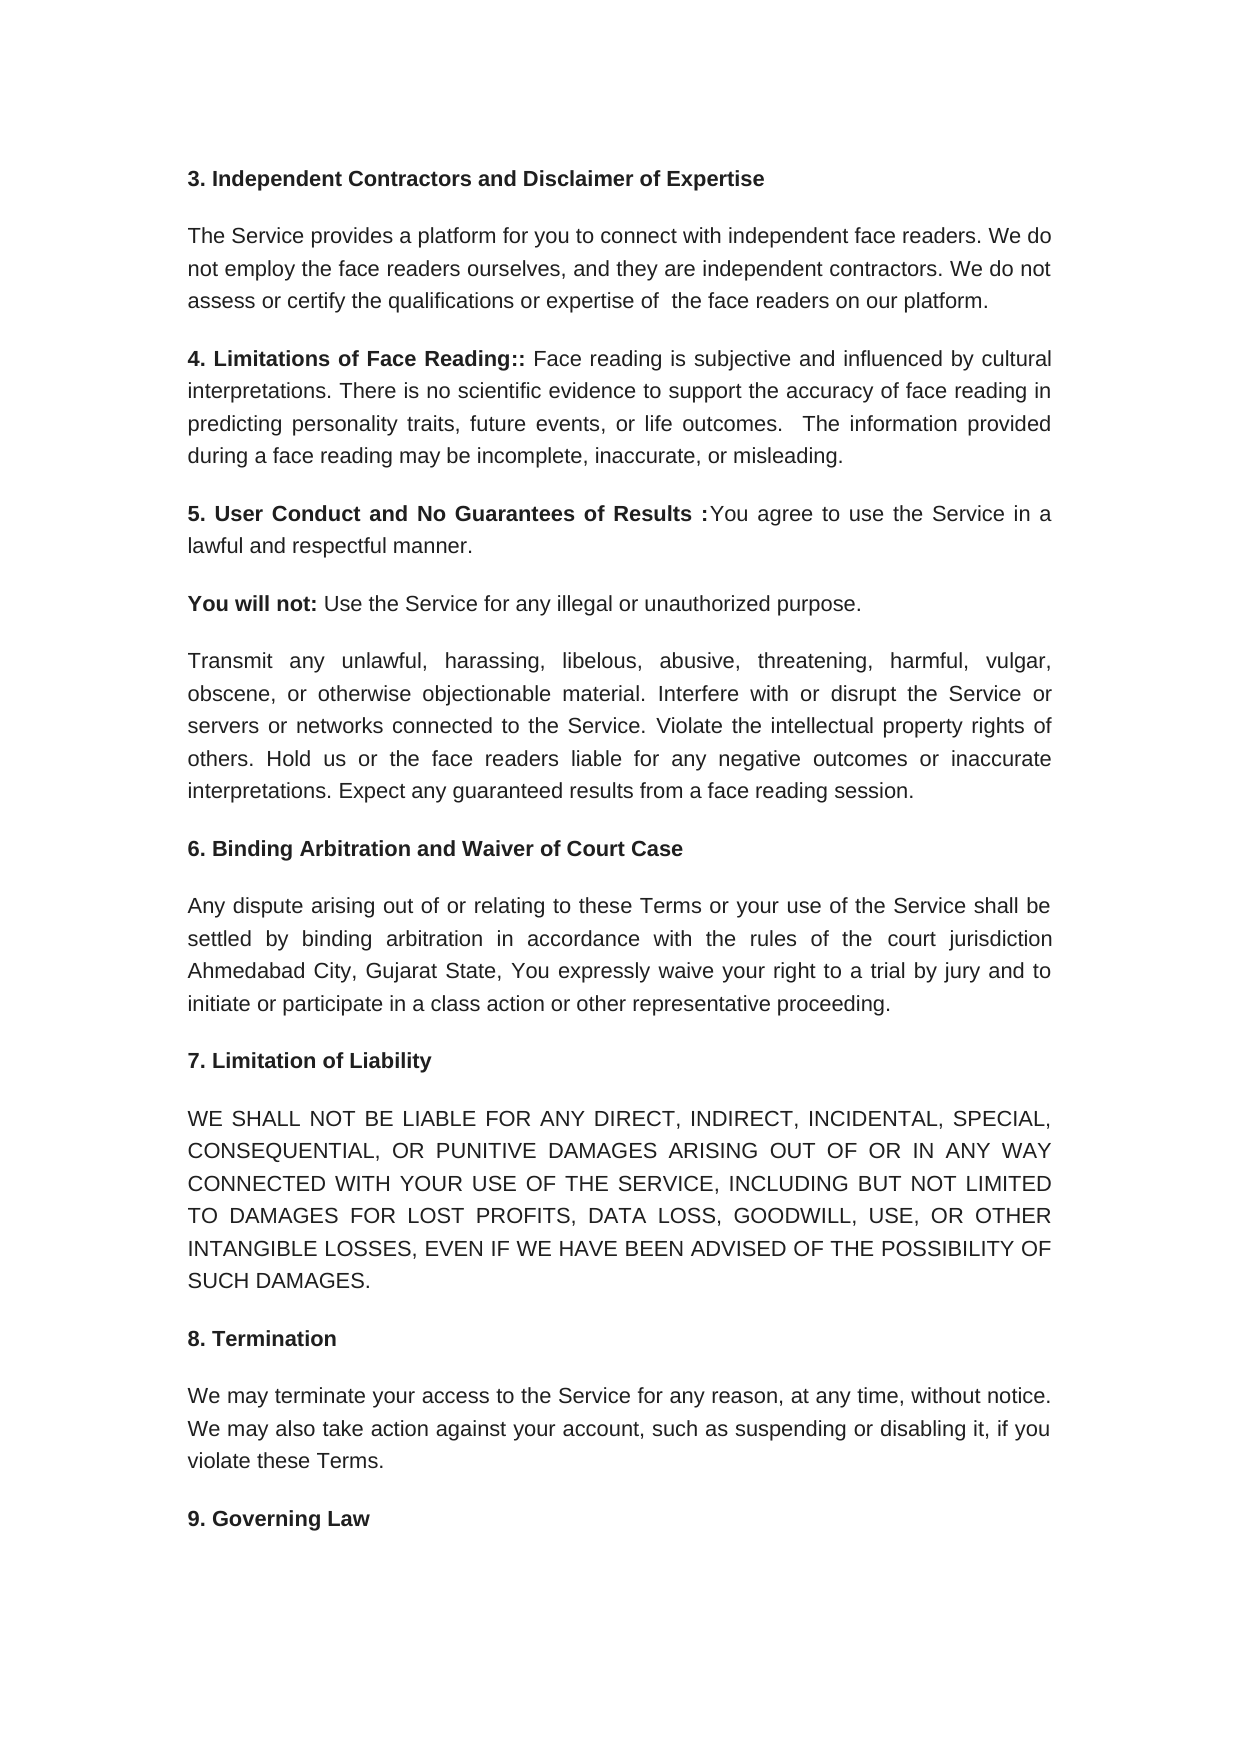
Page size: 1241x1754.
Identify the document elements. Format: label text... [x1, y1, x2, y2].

text 6. Binding Arbitration and Waiver of Court Case [187, 832, 1053, 864]
text We may terminate your access to the Service for any reason, at any time, without notice. We may also take action against your account, such as suspending or disabling it, if you violate these Terms. [187, 1379, 1053, 1477]
text Any dispute arising out of or relating to these Terms or your use of the Service shall be settled by binding arbitration in accordance with the rules of the court jurisdiction Ahmedabad City, Gujarat State, You expressly waive your right to a trial by jury and to initiate or participate in a class action or other representative proceeding. [187, 889, 1053, 1019]
text 9. Governing Law [187, 1502, 1053, 1534]
list WE SHALL NOT BE LIABLE FOR ANY DIRECT, INDIRECT, INCIDENTAL, SPECIAL, CONSEQUENTIAL, OR PUNITIVE DAMAGES ARISING OUT OF OR IN ANY WAY CONNECTED WITH YOUR USE OF THE SERVICE, INCLUDING BUT NOT LIMITED TO DAMAGES FOR LOST PROFITS, DATA LOSS, GOODWILL, USE, OR OTHER INTANGIBLE LOSSES, EVEN IF WE HAVE BEEN ADVISED OF THE POSSIBILITY OF SUCH DAMAGES. [187, 1102, 1053, 1297]
text You will not: Use the Service for any illegal or unauthorized purpose. [187, 587, 1053, 619]
text 3. Independent Contractors and Disclaimer of Expertise [187, 162, 1053, 194]
text 8. Termination [187, 1322, 1053, 1354]
list Limitation of Liability [187, 1044, 1053, 1077]
text 5. User Conduct and No Guarantees of Results :You agree to use the Service in a lawful and respectful manner. [187, 497, 1053, 562]
text 4. Limitations of Face Reading:: Face reading is subjective and influenced by cultural interpretations. There is no scientific evidence to support the accuracy of face reading in predicting personality traits, future events, or life outcomes. The information provided during a face reading may be incomplete, inaccurate, or misleading. [187, 342, 1053, 472]
text The Service provides a platform for you to connect with independent face readers. We do not employ the face readers ourselves, and they are independent contractors. We do not assess or certify the qualifications or expertise of the face readers on our platform. [187, 219, 1053, 317]
text Transmit any unlawful, harassing, libelous, abusive, threatening, harmful, vulgar, obscene, or otherwise objectionable material. Interfere with or disrupt the Service or servers or networks connected to the Service. Violate the intellectual property rights of others. Hold us or the face readers liable for any negative outcomes or inaccurate interpretations. Expect any guaranteed results from a face reading session. [187, 644, 1053, 807]
